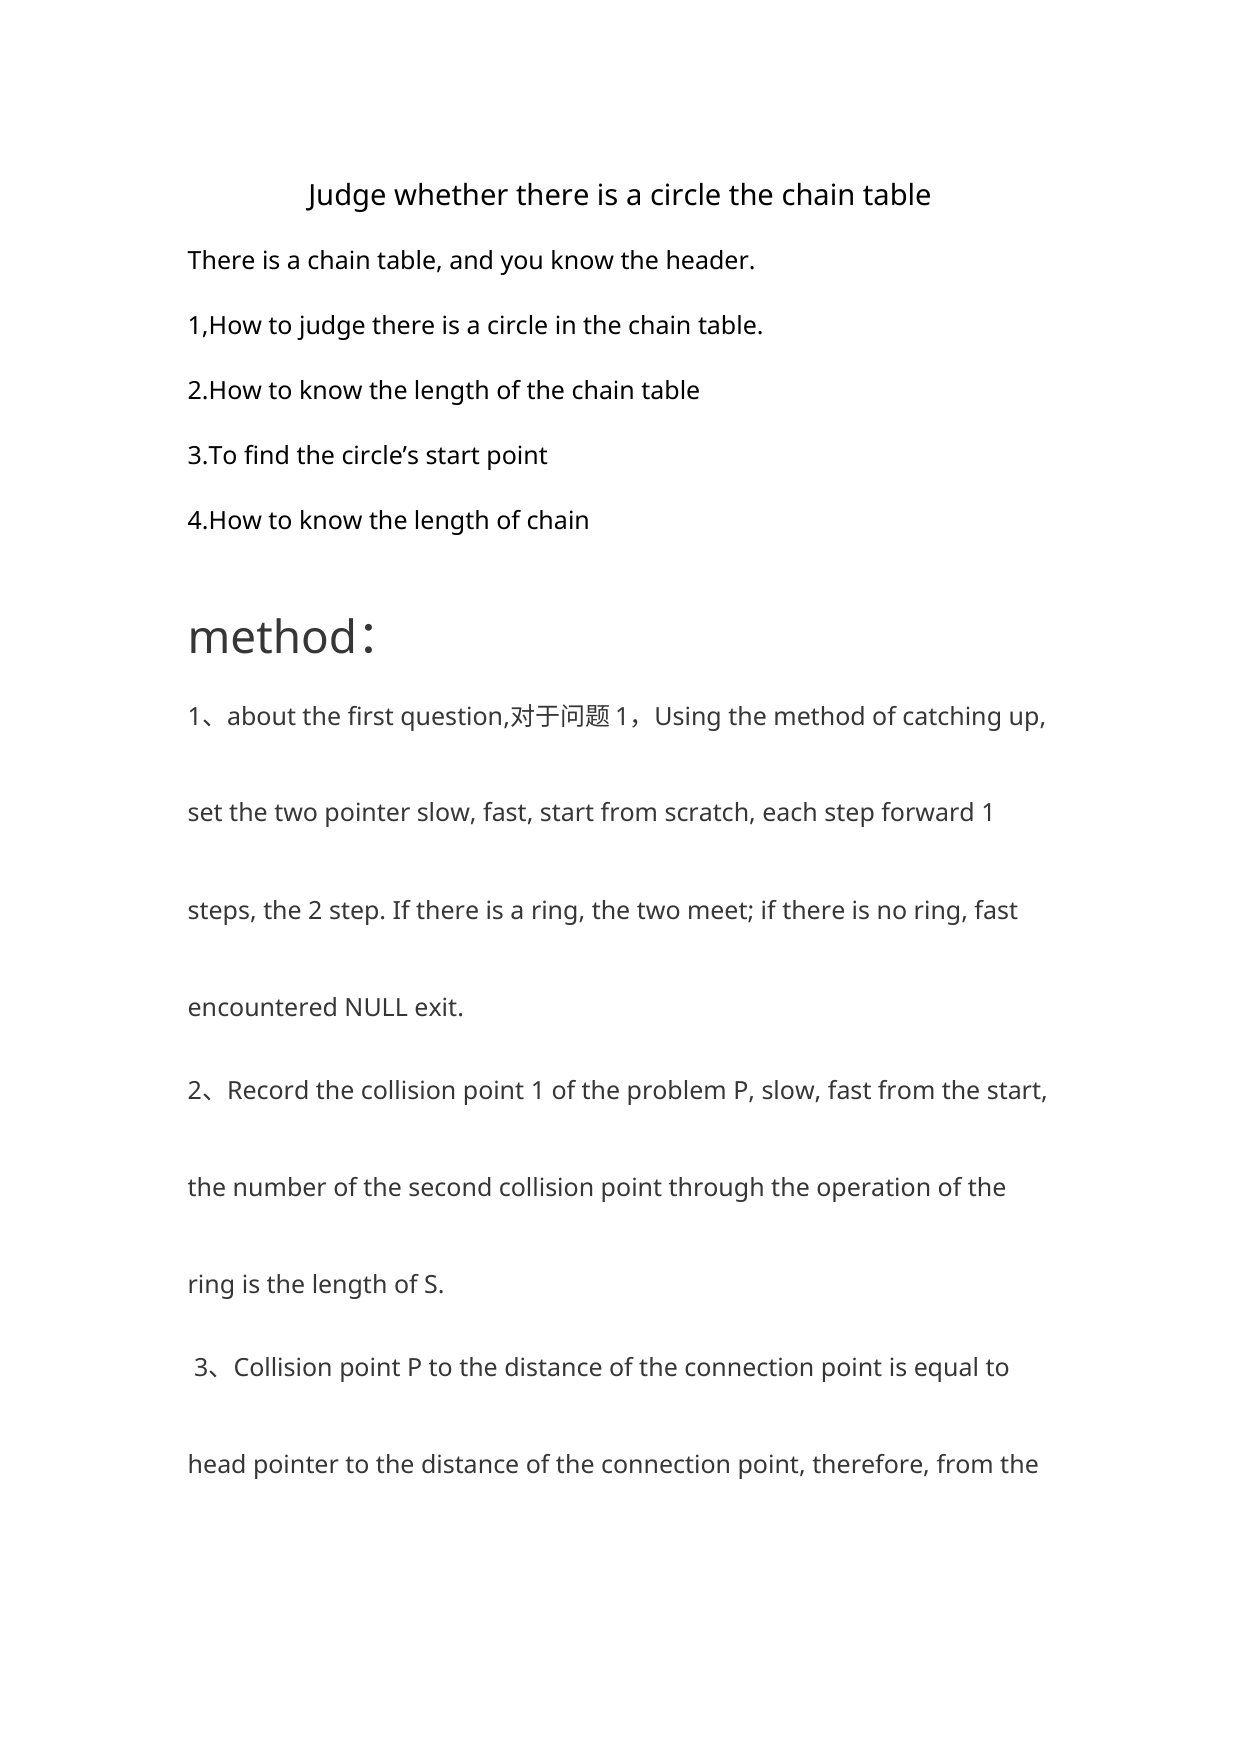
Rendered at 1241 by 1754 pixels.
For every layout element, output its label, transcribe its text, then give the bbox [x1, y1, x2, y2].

text There is a chain table, and you know the header. [187, 227, 1053, 292]
text 1、about the first question,对于问题1，Using the method of catching up, set the two pointer slow, fast, start from scratch, each step forward 1 steps, the 2 step. If there is a ring, the two meet; if there is no ring, fast encountered NULL exit. [187, 682, 1053, 1039]
text 1,How to judge there is a circle in the chain table. [187, 292, 1053, 357]
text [187, 1333, 1053, 1496]
text 4.How to know the length of chain [187, 487, 1053, 552]
text Judge whether there is a circle the chain table [187, 162, 1053, 227]
text 2.How to know the length of the chain table [187, 357, 1053, 422]
text 2、Record the collision point 1 of the problem P, slow, fast from the start, the number of the second collision point through the operation of the ring is the length of S. [187, 1056, 1053, 1316]
text method： [187, 584, 1053, 682]
text 3.To find the circle’s start point [187, 422, 1053, 487]
